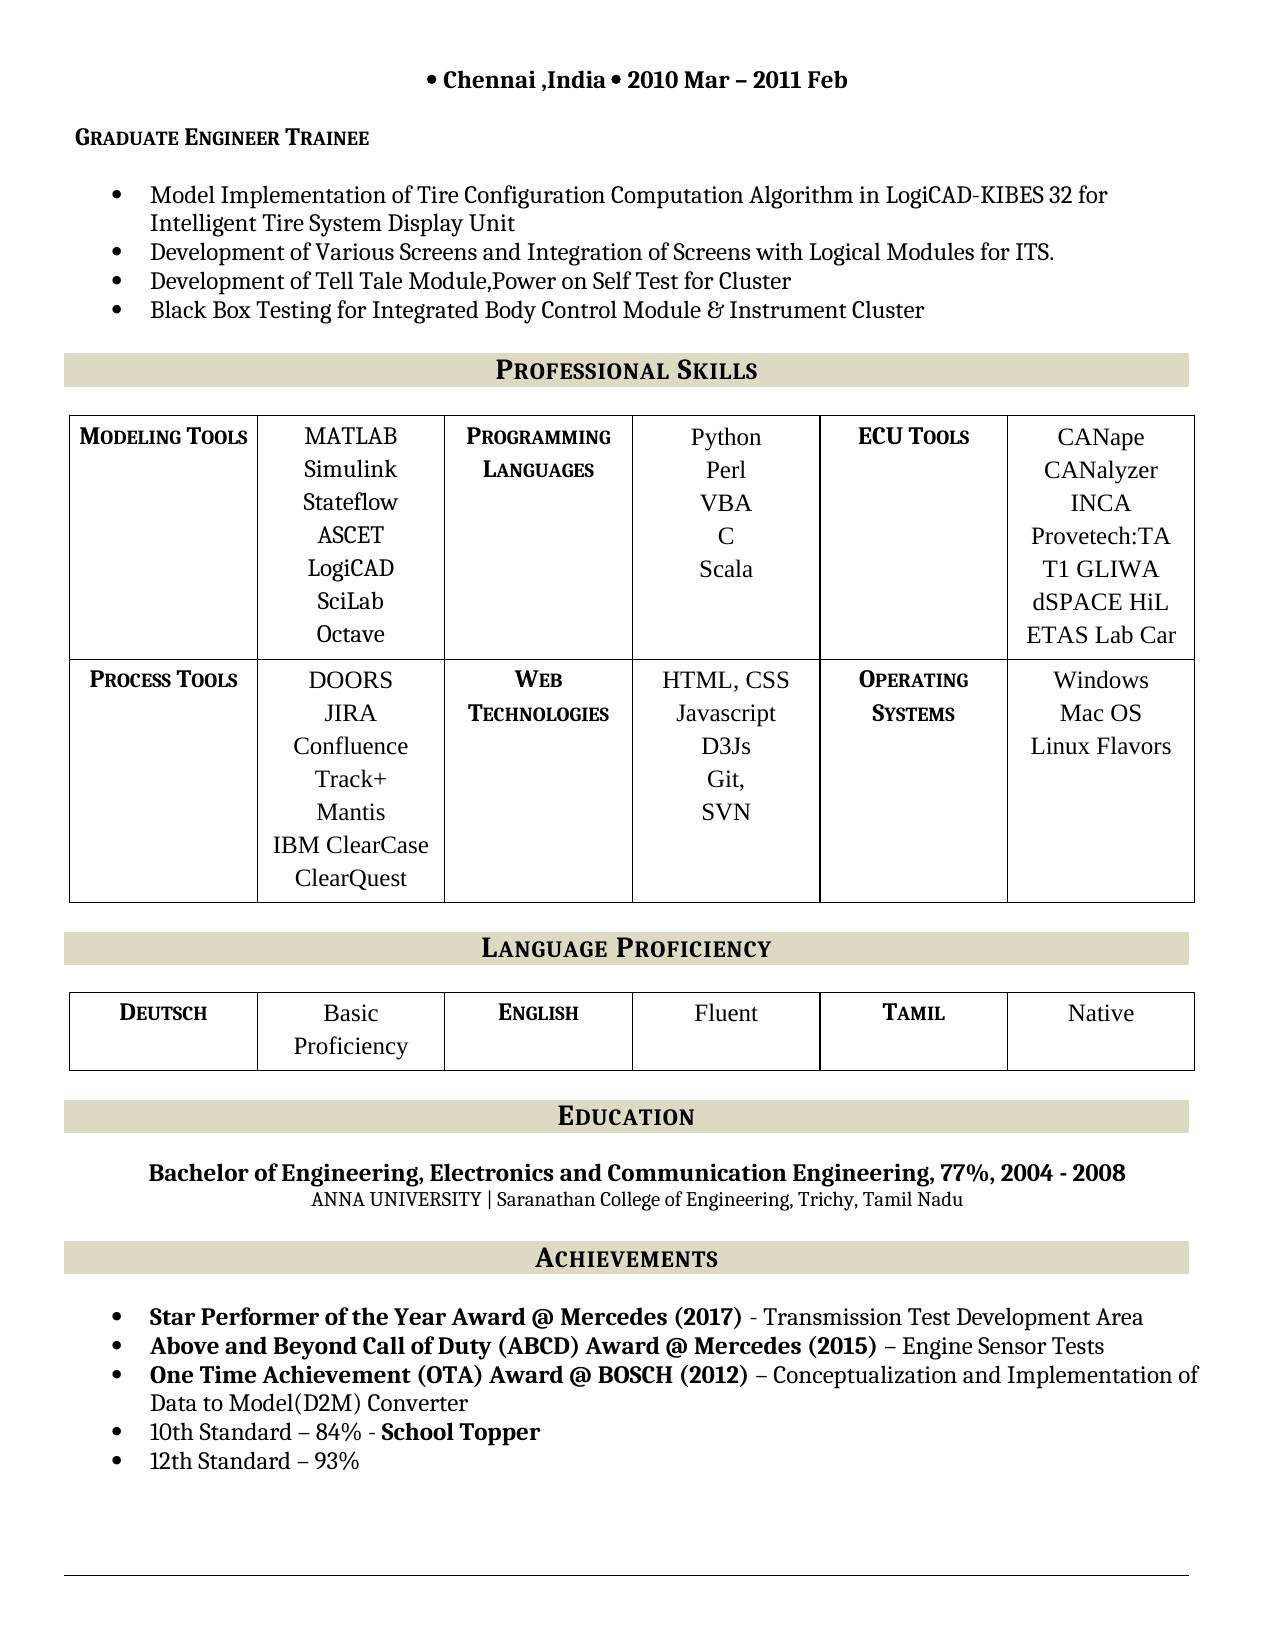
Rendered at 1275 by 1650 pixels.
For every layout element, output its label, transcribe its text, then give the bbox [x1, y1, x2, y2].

table_header MATLAB Simulink Stateflow ASCET LogiCAD SciLab Octave [258, 416, 444, 659]
table_header Education [64, 1100, 1189, 1133]
table_cell Windows Mac OS Linux Flavors [1008, 660, 1194, 902]
table_header Basic Proficiency [258, 993, 444, 1070]
table_cell Process Tools [70, 660, 257, 902]
text Graduate Engineer Trainee [75, 123, 1200, 152]
text  Chennai ,India  2010 Mar – 2011 Feb [75, 66, 1200, 94]
list One Time Achievement (OTA) Award @ BOSCH (2012) – Conceptualization and Implementation of Data to Model(D2M) Converter [112, 1361, 1200, 1418]
table_header English [445, 993, 632, 1070]
table_header Native [1008, 993, 1194, 1070]
table_header Achievements [64, 1241, 1189, 1274]
table_header Fluent [633, 993, 819, 1070]
list Development of Various Screens and Integration of Screens with Logical Modules for ITS. [112, 238, 1200, 267]
table_header Professional Skills [64, 353, 1189, 387]
list 12th Standard – 93% [112, 1447, 1200, 1476]
table_header Deutsch [70, 993, 257, 1070]
text ANNA UNIVERSITY | Saranathan College of Engineering, Trichy, Tamil Nadu [75, 1188, 1200, 1212]
text Bachelor of Engineering, Electronics and Communication Engineering, 77%, 2004 - 2008 [75, 1159, 1200, 1188]
table_cell HTML, CSS Javascript D3Js Git, SVN [633, 660, 819, 902]
table_cell DOORS JIRA Confluence Track+ Mantis IBM ClearCase ClearQuest [258, 660, 444, 902]
table_header Modeling Tools [70, 416, 257, 659]
list Star Performer of the Year Award @ Mercedes (2017) - Transmission Test Development Area [112, 1303, 1200, 1332]
list Development of Tell Tale Module,Power on Self Test for Cluster [112, 267, 1200, 296]
table_header CANape CANalyzer INCA Provetech:TA T1 GLIWA dSPACE HiL ETAS Lab Car [1008, 416, 1194, 659]
list Model Implementation of Tire Configuration Computation Algorithm in LogiCAD-KIBES 32 for Intelligent Tire System Display Unit [112, 181, 1200, 238]
list Black Box Testing for Integrated Body Control Module & Instrument Cluster [112, 296, 1200, 324]
list 10th Standard – 84% - School Topper [112, 1418, 1200, 1447]
table_header ECU Tools [821, 416, 1007, 659]
table_header Language Proficiency [64, 932, 1189, 965]
list Above and Beyond Call of Duty (ABCD) Award @ Mercedes (2015) – Engine Sensor Tests [112, 1332, 1200, 1361]
table_cell Operating Systems [821, 660, 1007, 902]
table_header Programming Languages [445, 416, 632, 659]
table_cell Web Technologies [445, 660, 632, 902]
table_header Tamil [821, 993, 1007, 1070]
table_header Python Perl VBA C Scala [633, 416, 819, 659]
